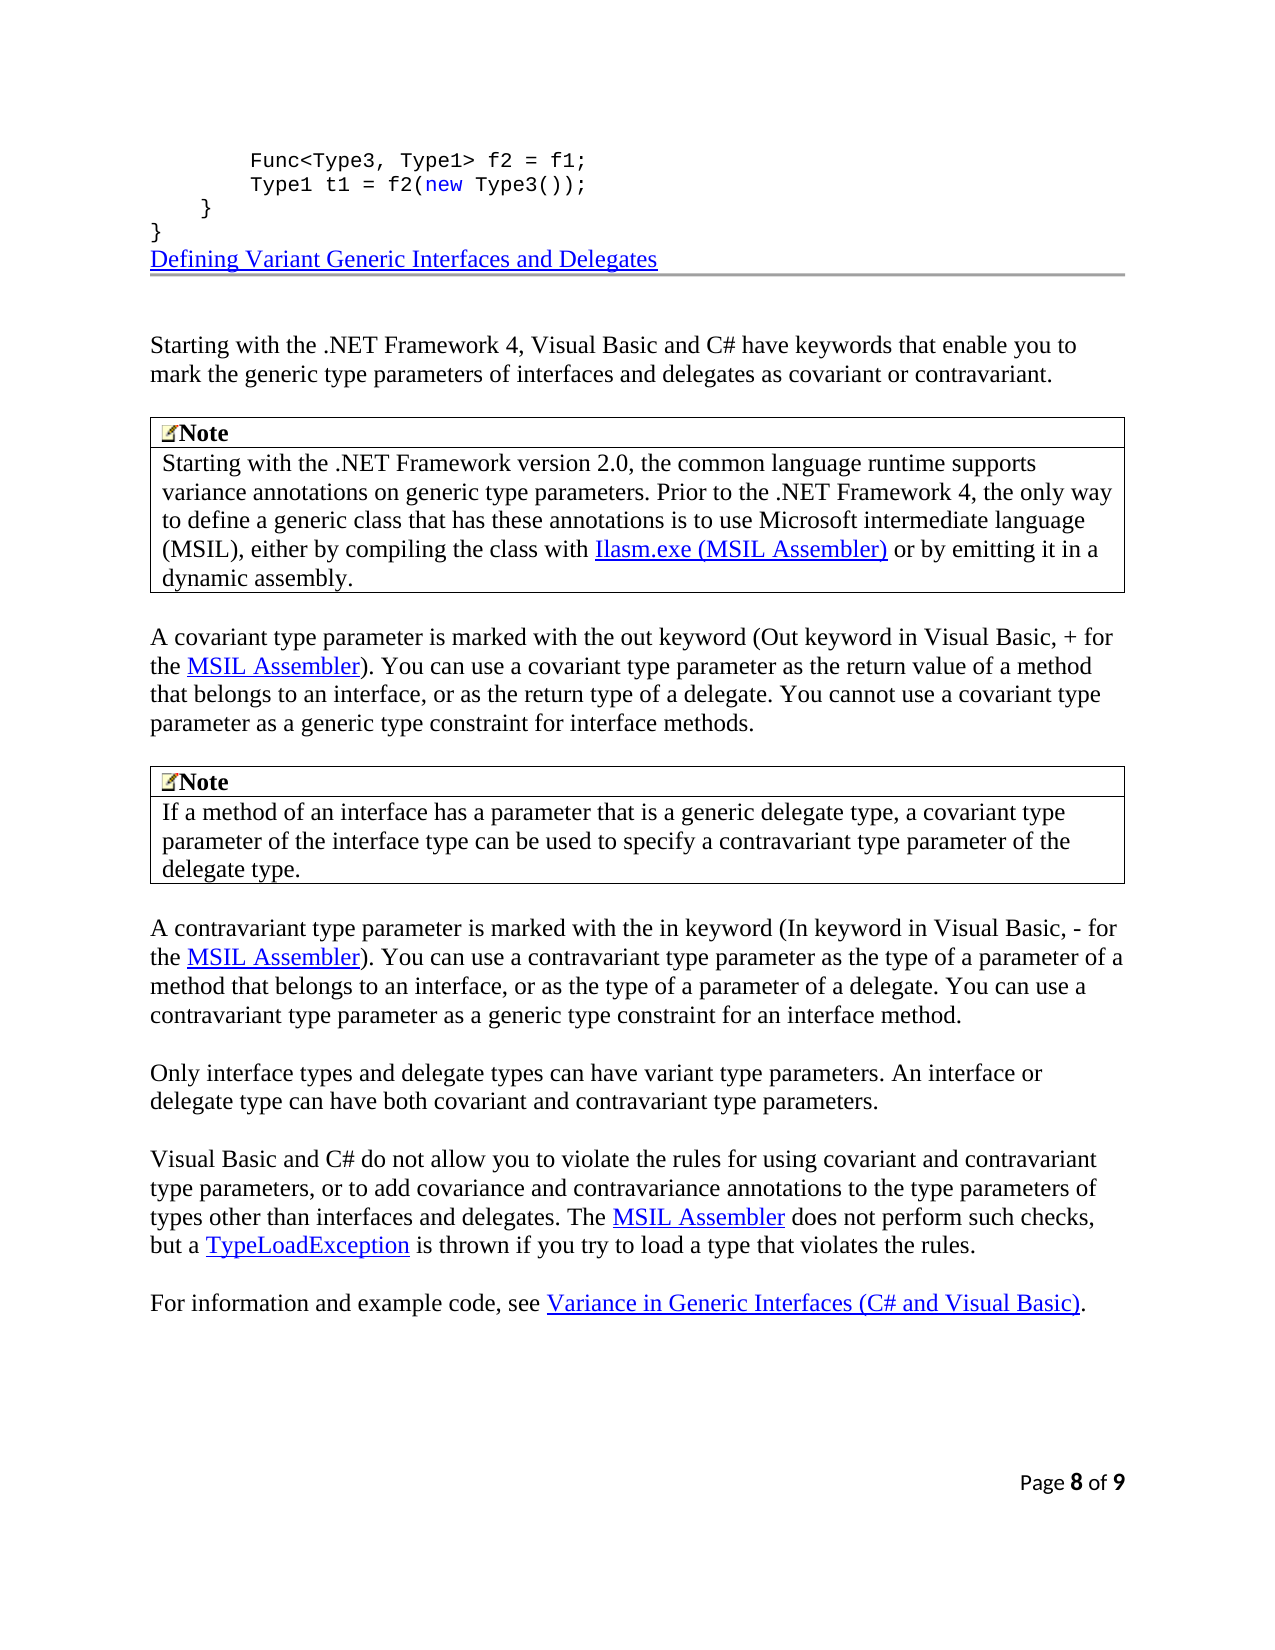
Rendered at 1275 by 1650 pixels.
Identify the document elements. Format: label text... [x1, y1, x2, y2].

table_cell Starting with the .NET Framework version 2.0, the common language runtime supports variance annotations on generic type parameters. Prior to the .NET Framework 4, the only way to define a generic class that has these annotations is to use Microsoft intermediate language (MSIL), either by compiling the class with Ilasm.exe (MSIL Assembler) or by emitting it in a dynamic assembly. [151, 448, 1124, 592]
picture [161, 425, 179, 442]
table_cell If a method of an interface has a parameter that is a generic delegate type, a covariant type parameter of the interface type can be used to specify a contravariant type parameter of the delegate type. [151, 797, 1124, 883]
text A contravariant type parameter is marked with the in keyword (In keyword in Visual Basic, - for the MSIL Assembler). You can use a contravariant type parameter as the type of a parameter of a method that belongs to an interface, or as the type of a parameter of a delegate. You can use a contravariant type parameter as a generic type constraint for an interface method. [150, 913, 1125, 1028]
text A covariant type parameter is marked with the out keyword (Out keyword in Visual Basic, + for the MSIL Assembler). You can use a covariant type parameter as the return value of a method that belongs to an interface, or as the return type of a delegate. You cannot use a covariant type parameter as a generic type constraint for interface methods. [150, 622, 1125, 737]
text For information and example code, see Variance in Generic Interfaces (C# and Visual Basic). [150, 1288, 1125, 1317]
text } [150, 221, 1125, 244]
text Type1 t1 = f2(new Type3()); [150, 174, 1125, 197]
table_header Note [151, 418, 1124, 447]
text } [150, 197, 1125, 221]
text Func<Type3, Type1> f2 = f1; [150, 150, 1125, 174]
table_header Note [151, 767, 1124, 796]
text Starting with the .NET Framework 4, Visual Basic and C# have keywords that enable you to mark the generic type parameters of interfaces and delegates as covariant or contravariant. [150, 331, 1125, 388]
text Visual Basic and C# do not allow you to violate the rules for using covariant and contravariant type parameters, or to add covariance and contravariance annotations to the type parameters of types other than interfaces and delegates. The MSIL Assembler does not perform such checks, but a TypeLoadException is thrown if you try to load a type that violates the rules. [150, 1144, 1125, 1259]
text Defining Variant Generic Interfaces and Delegates [150, 244, 1125, 273]
picture [161, 773, 179, 791]
text Only interface types and delegate types can have variant type parameters. An interface or delegate type can have both covariant and contravariant type parameters. [150, 1058, 1125, 1115]
